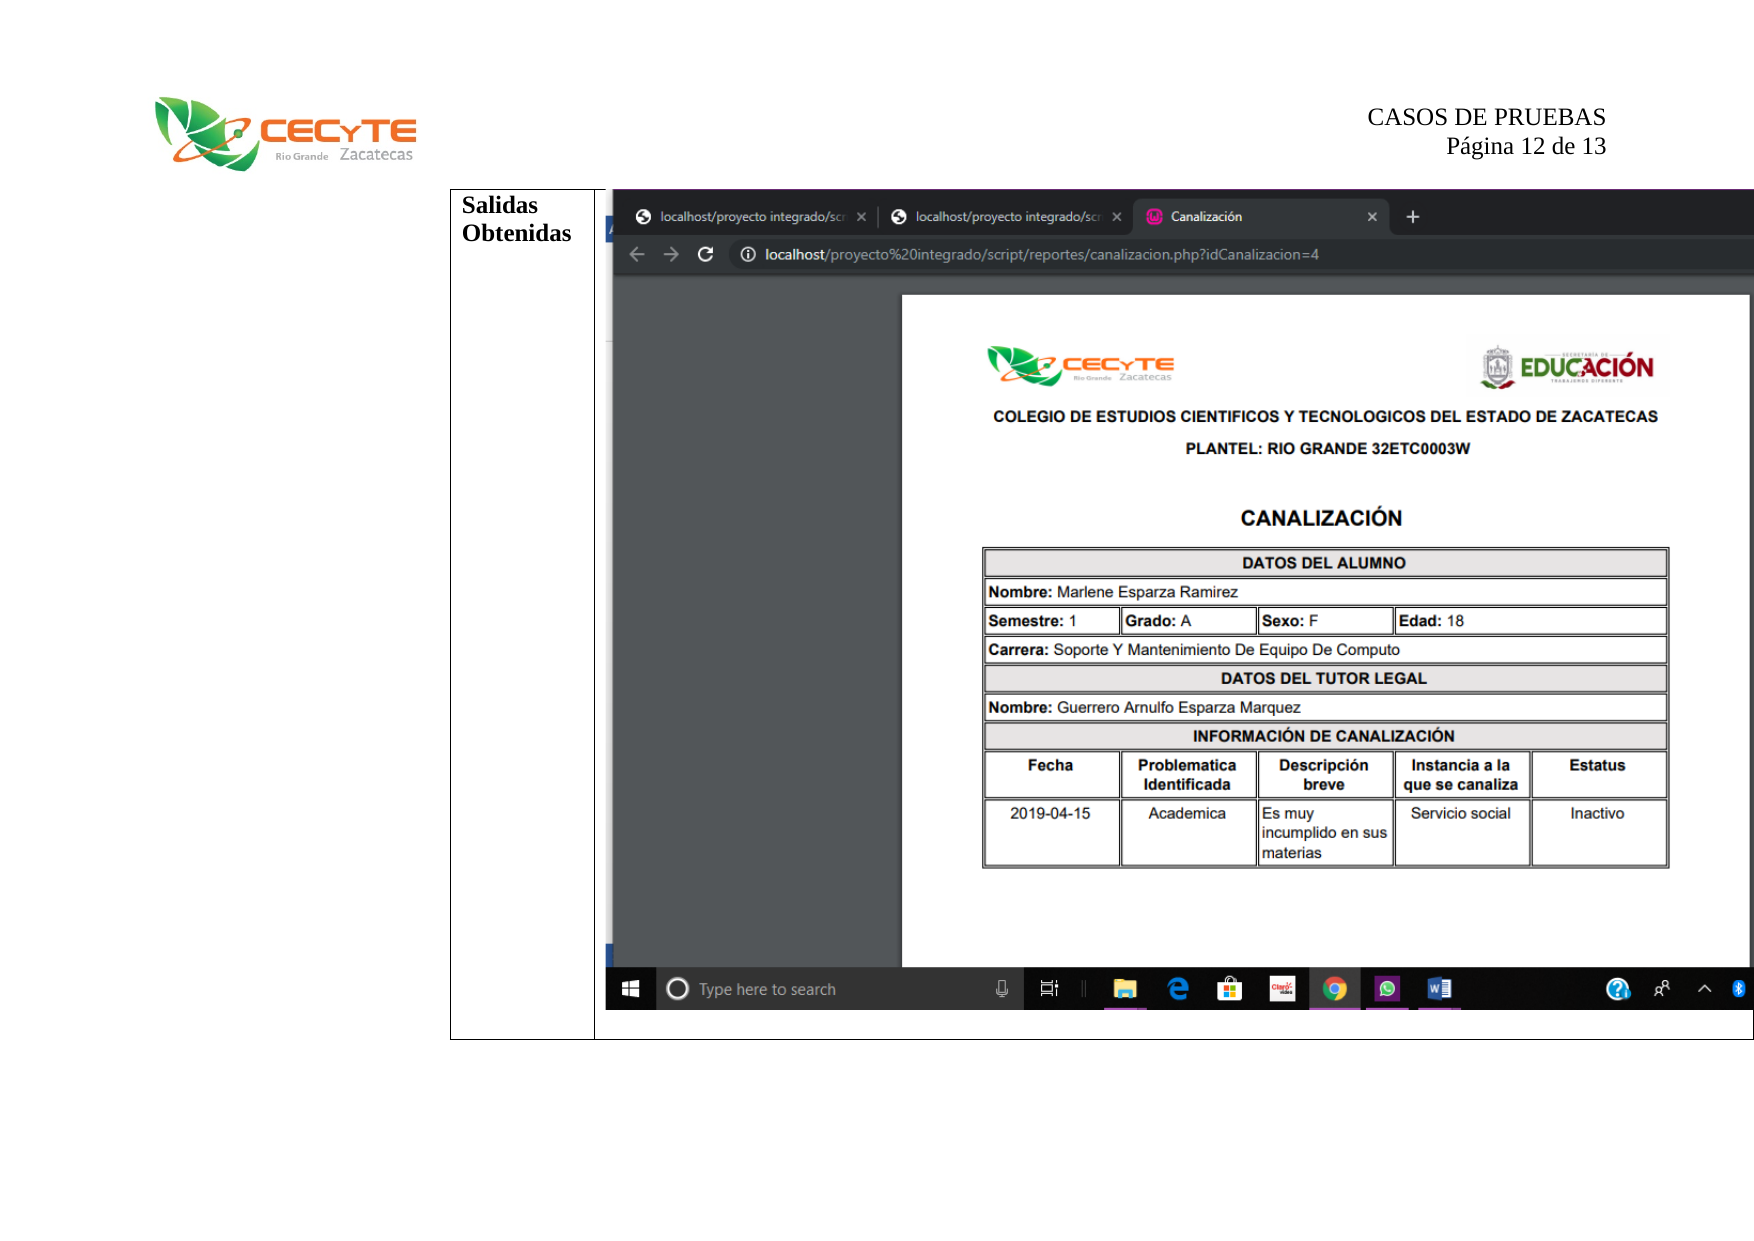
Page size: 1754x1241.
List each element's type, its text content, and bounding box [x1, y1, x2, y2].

table_cell Salidas Obtenidas [451, 190, 594, 1039]
picture [605, 189, 1754, 1010]
picture [147, 76, 432, 190]
table_cell [595, 190, 1753, 1039]
